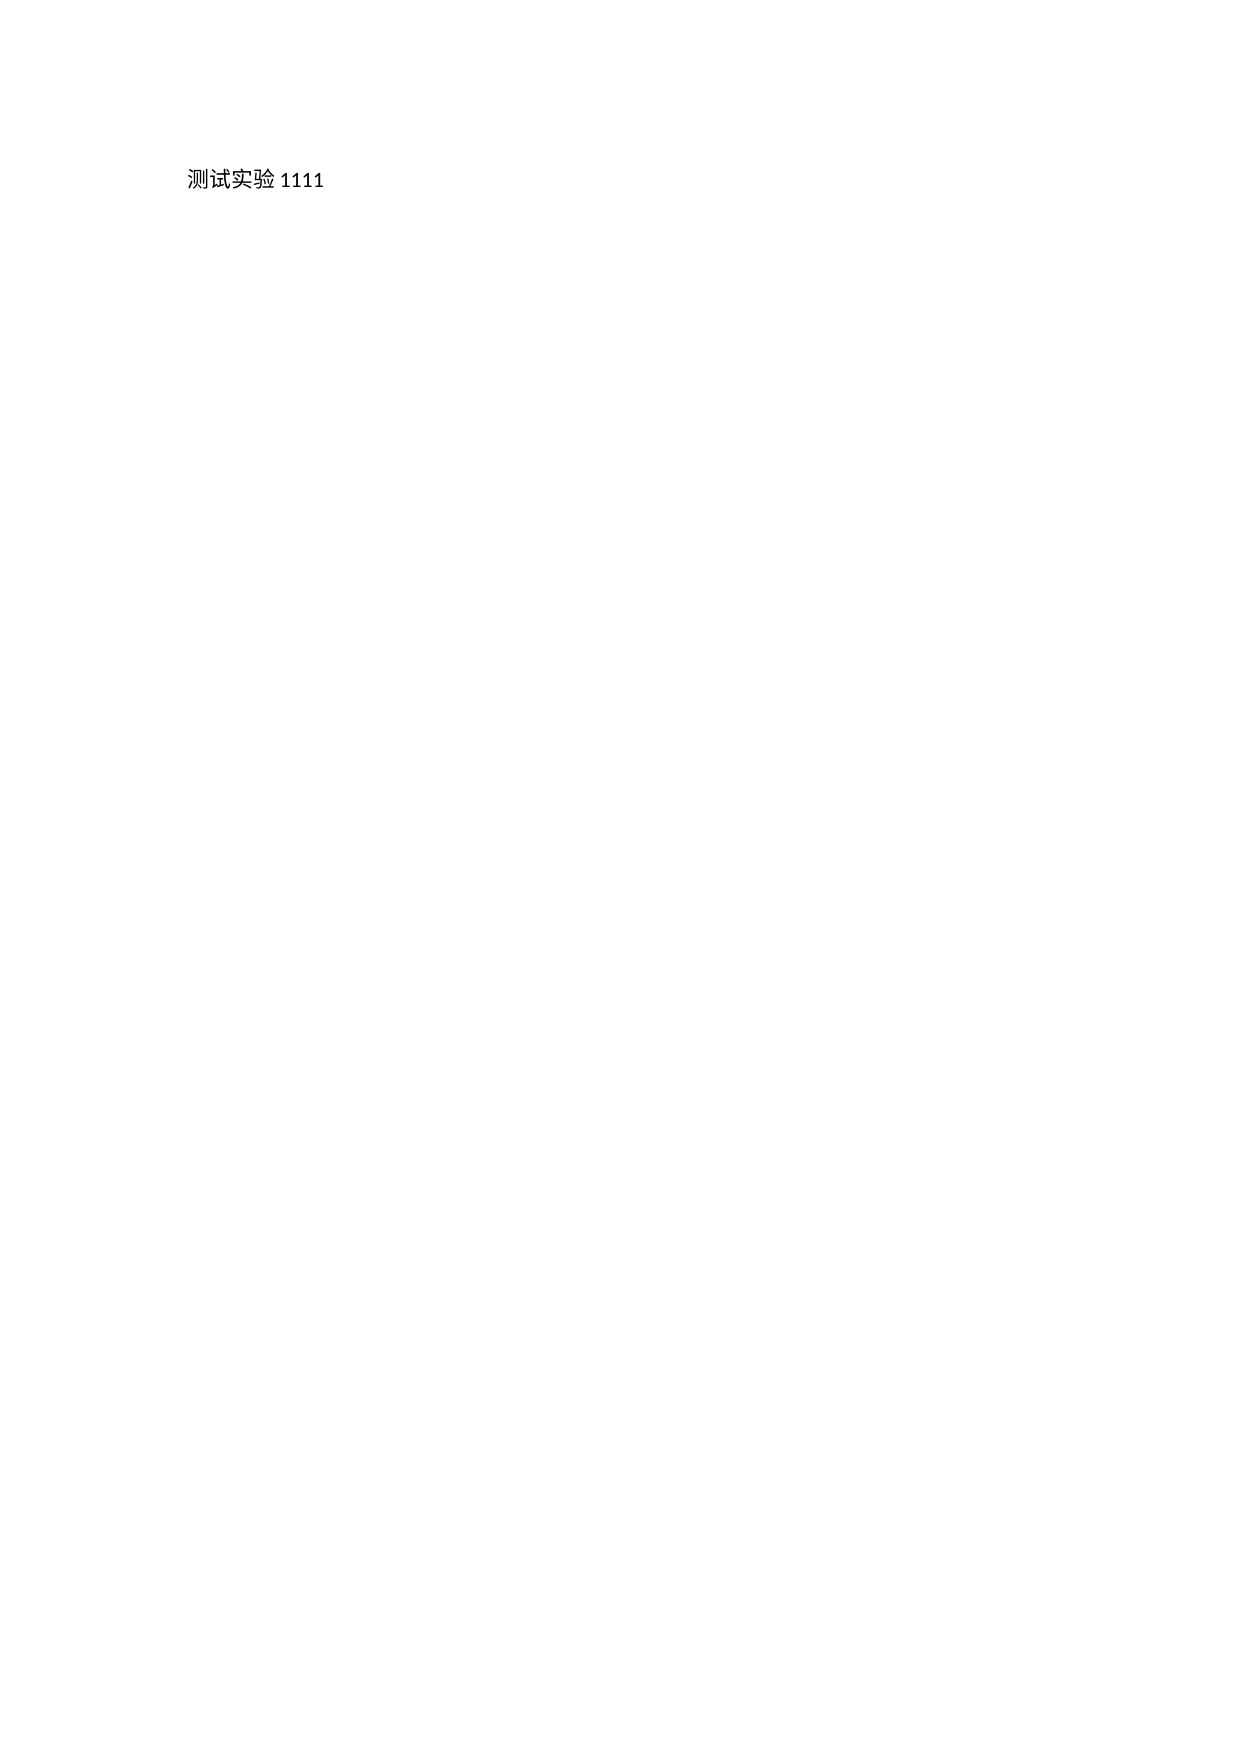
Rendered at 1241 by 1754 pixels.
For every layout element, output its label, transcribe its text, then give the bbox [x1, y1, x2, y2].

text 测试实验1111 [187, 162, 1053, 194]
